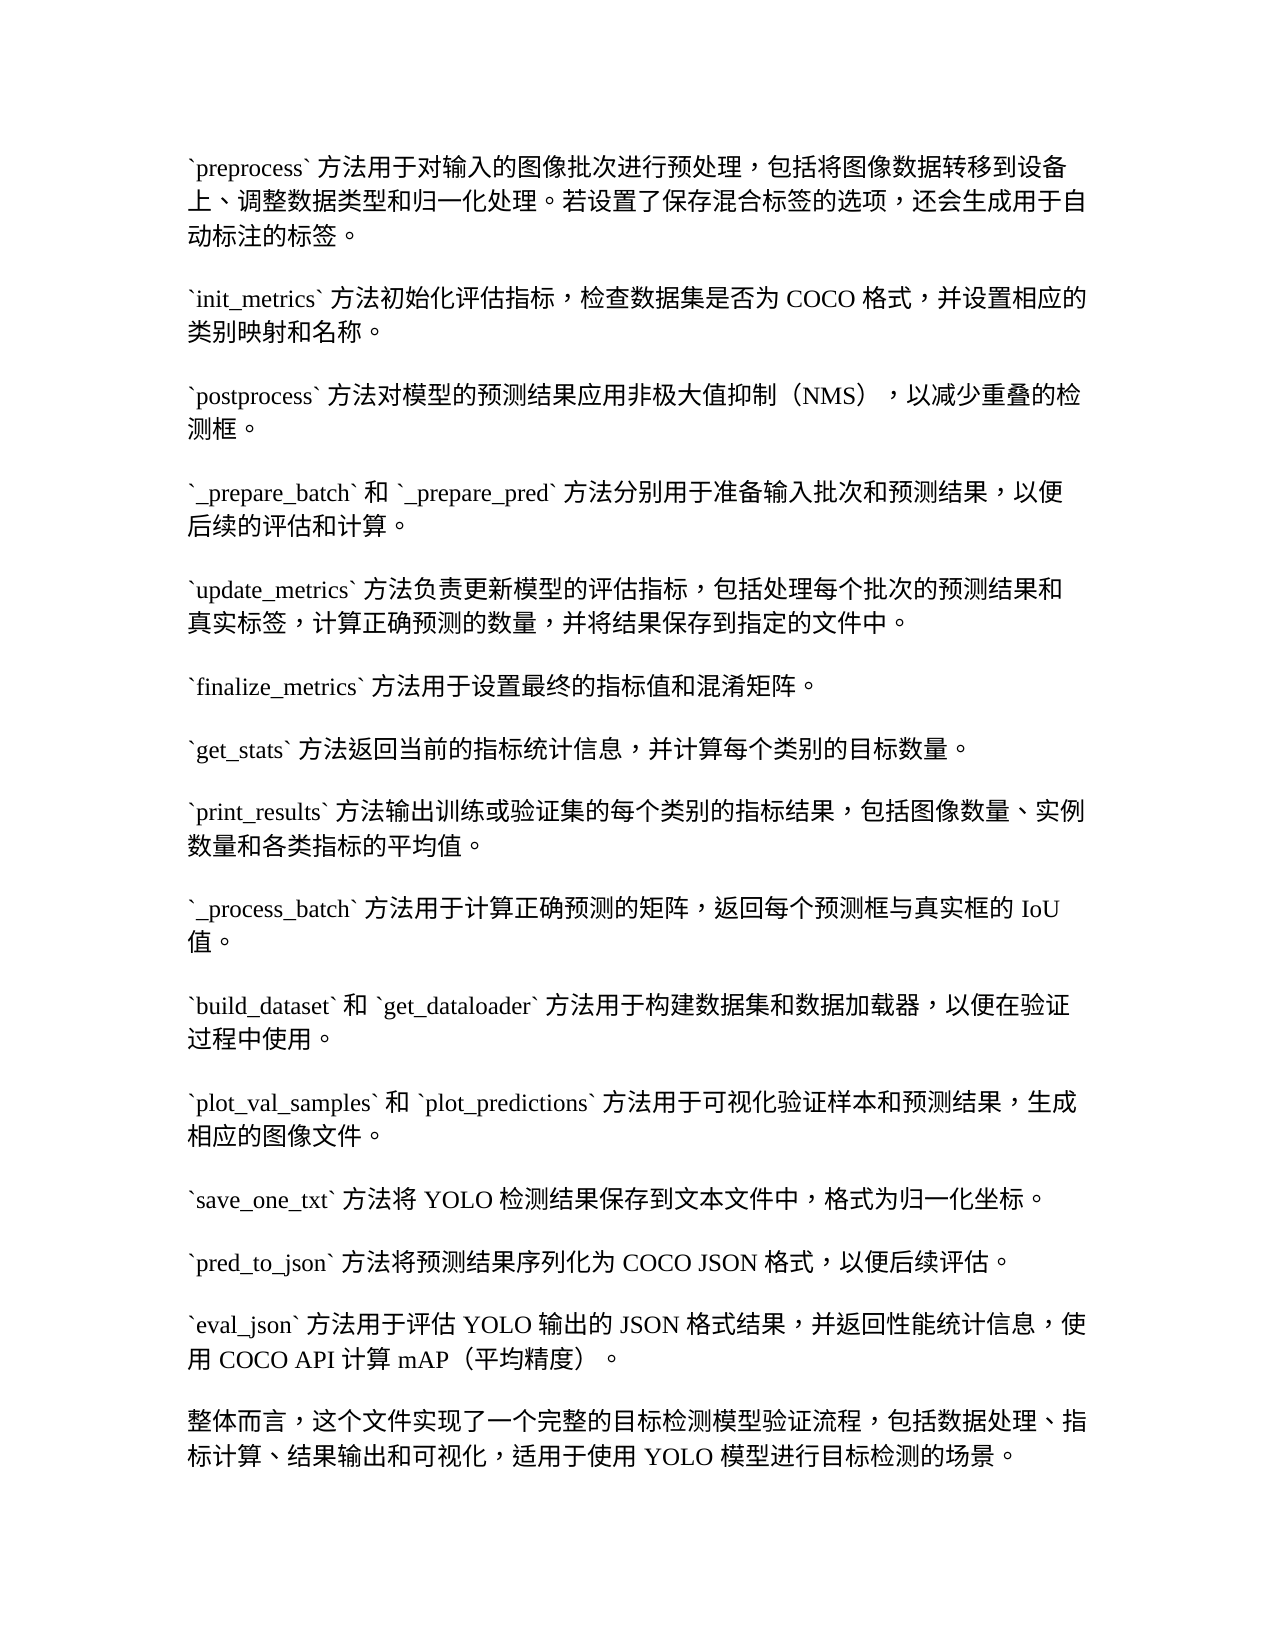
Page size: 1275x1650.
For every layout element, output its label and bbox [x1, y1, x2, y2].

text [187, 150, 1087, 1472]
